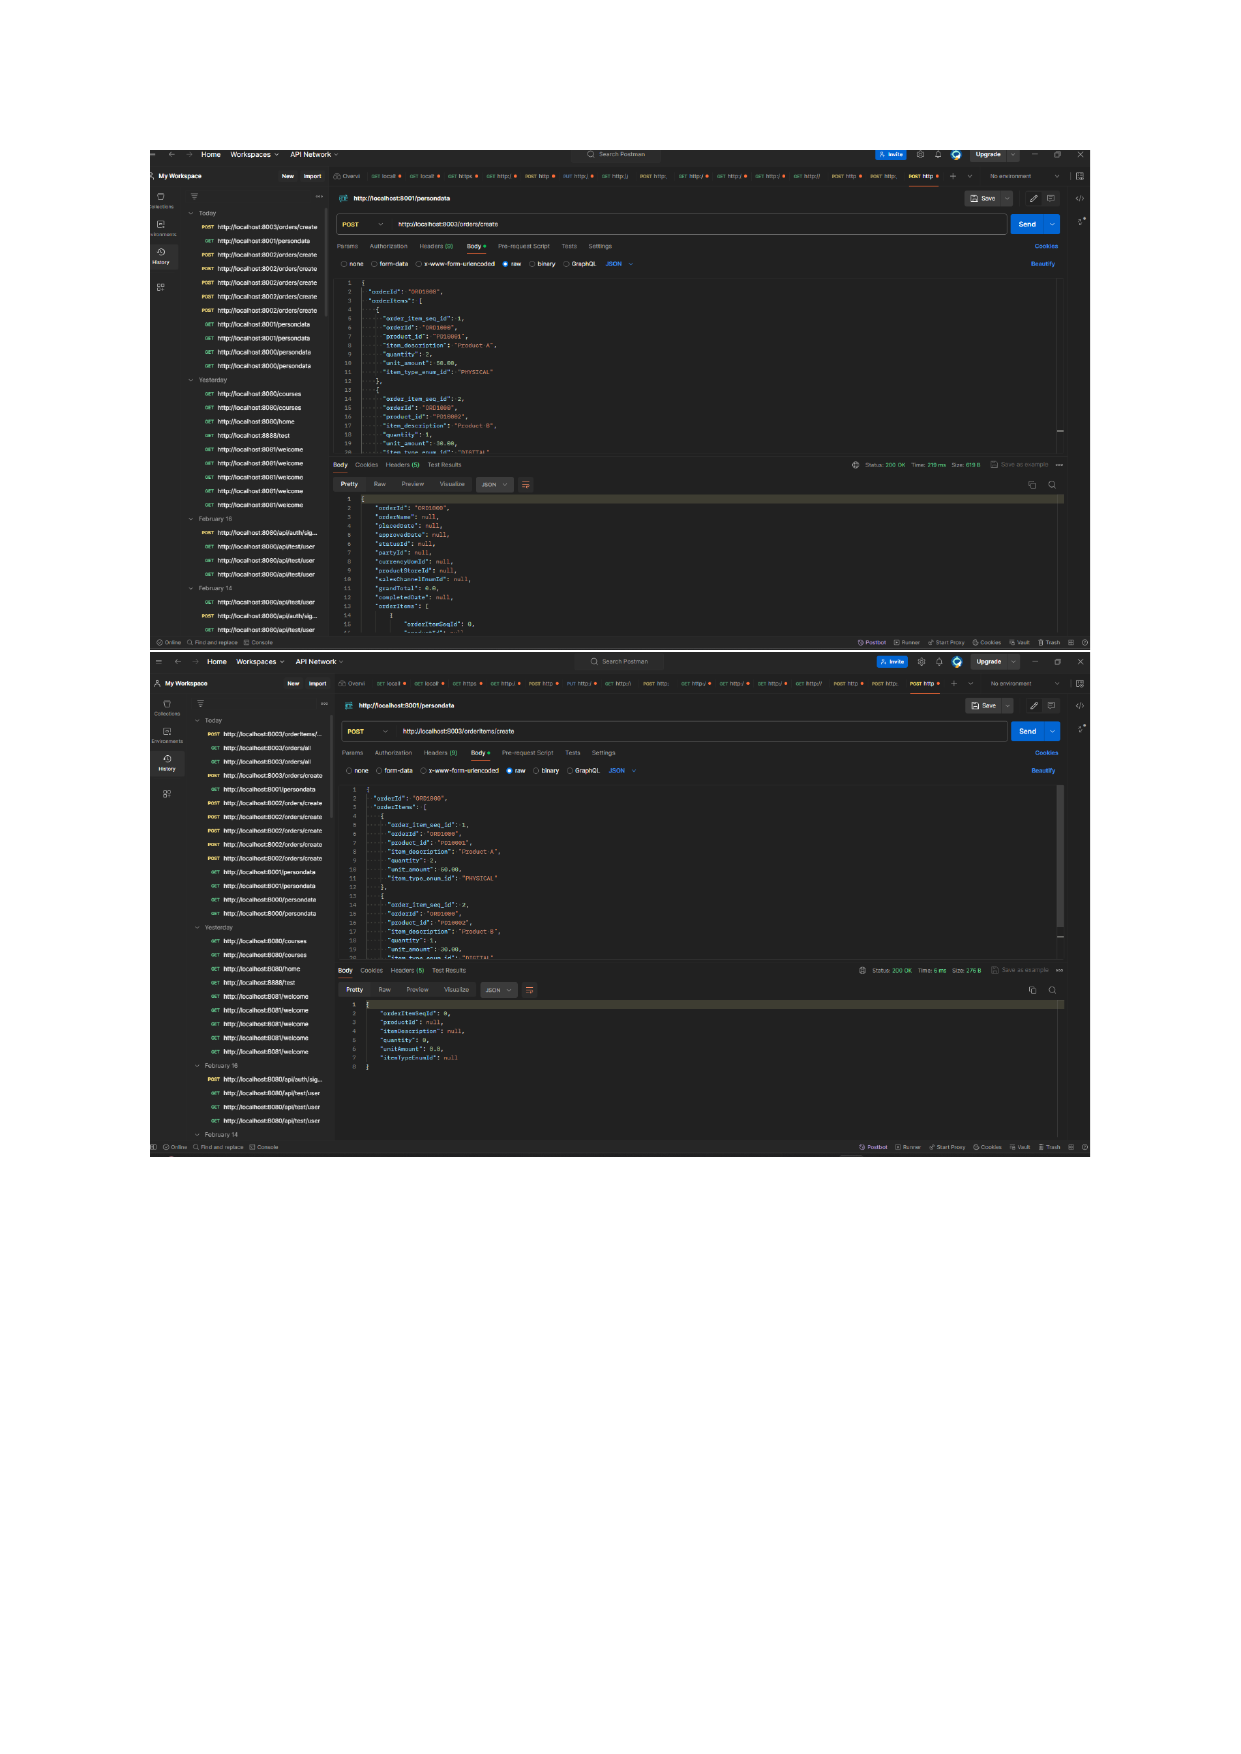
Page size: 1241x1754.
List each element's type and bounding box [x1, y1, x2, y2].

picture [150, 652, 1091, 1157]
picture [150, 150, 1091, 650]
